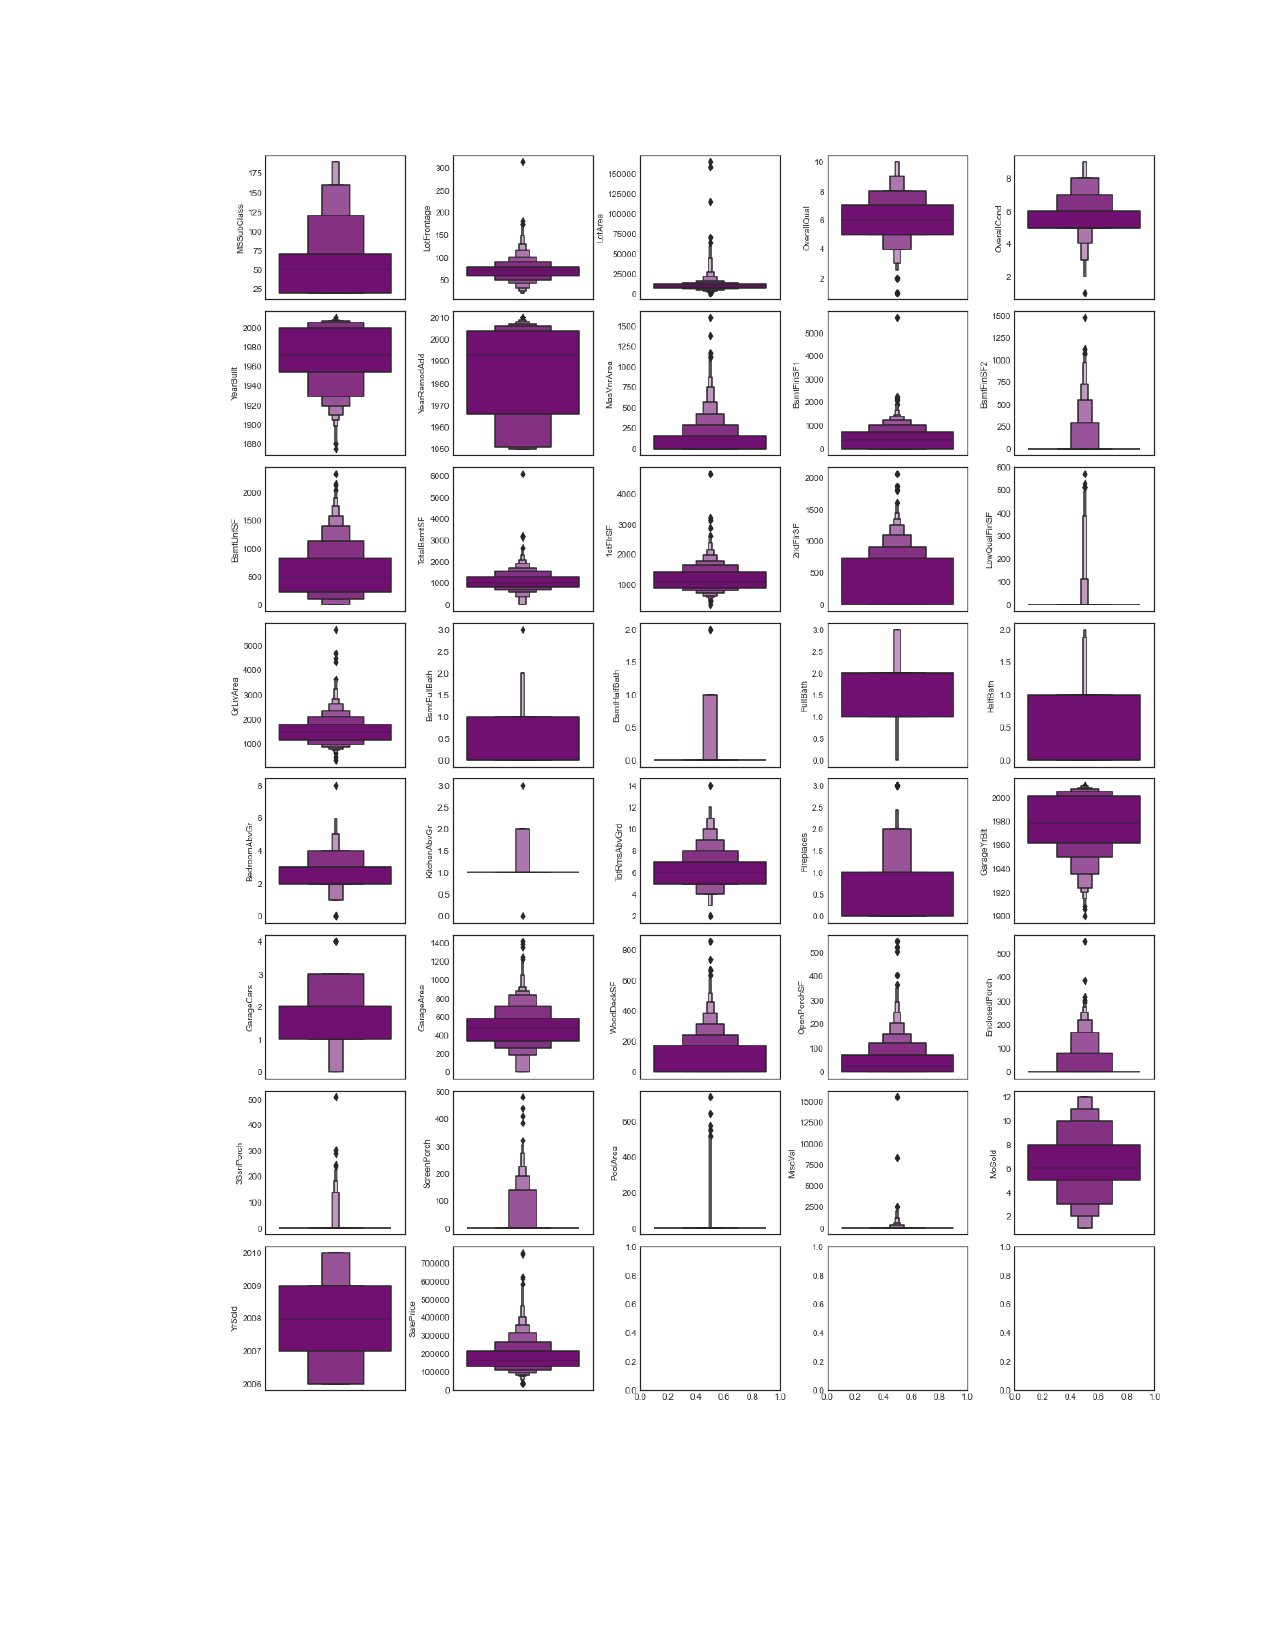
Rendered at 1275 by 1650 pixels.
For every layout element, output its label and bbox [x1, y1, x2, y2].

picture [225, 150, 1166, 1407]
